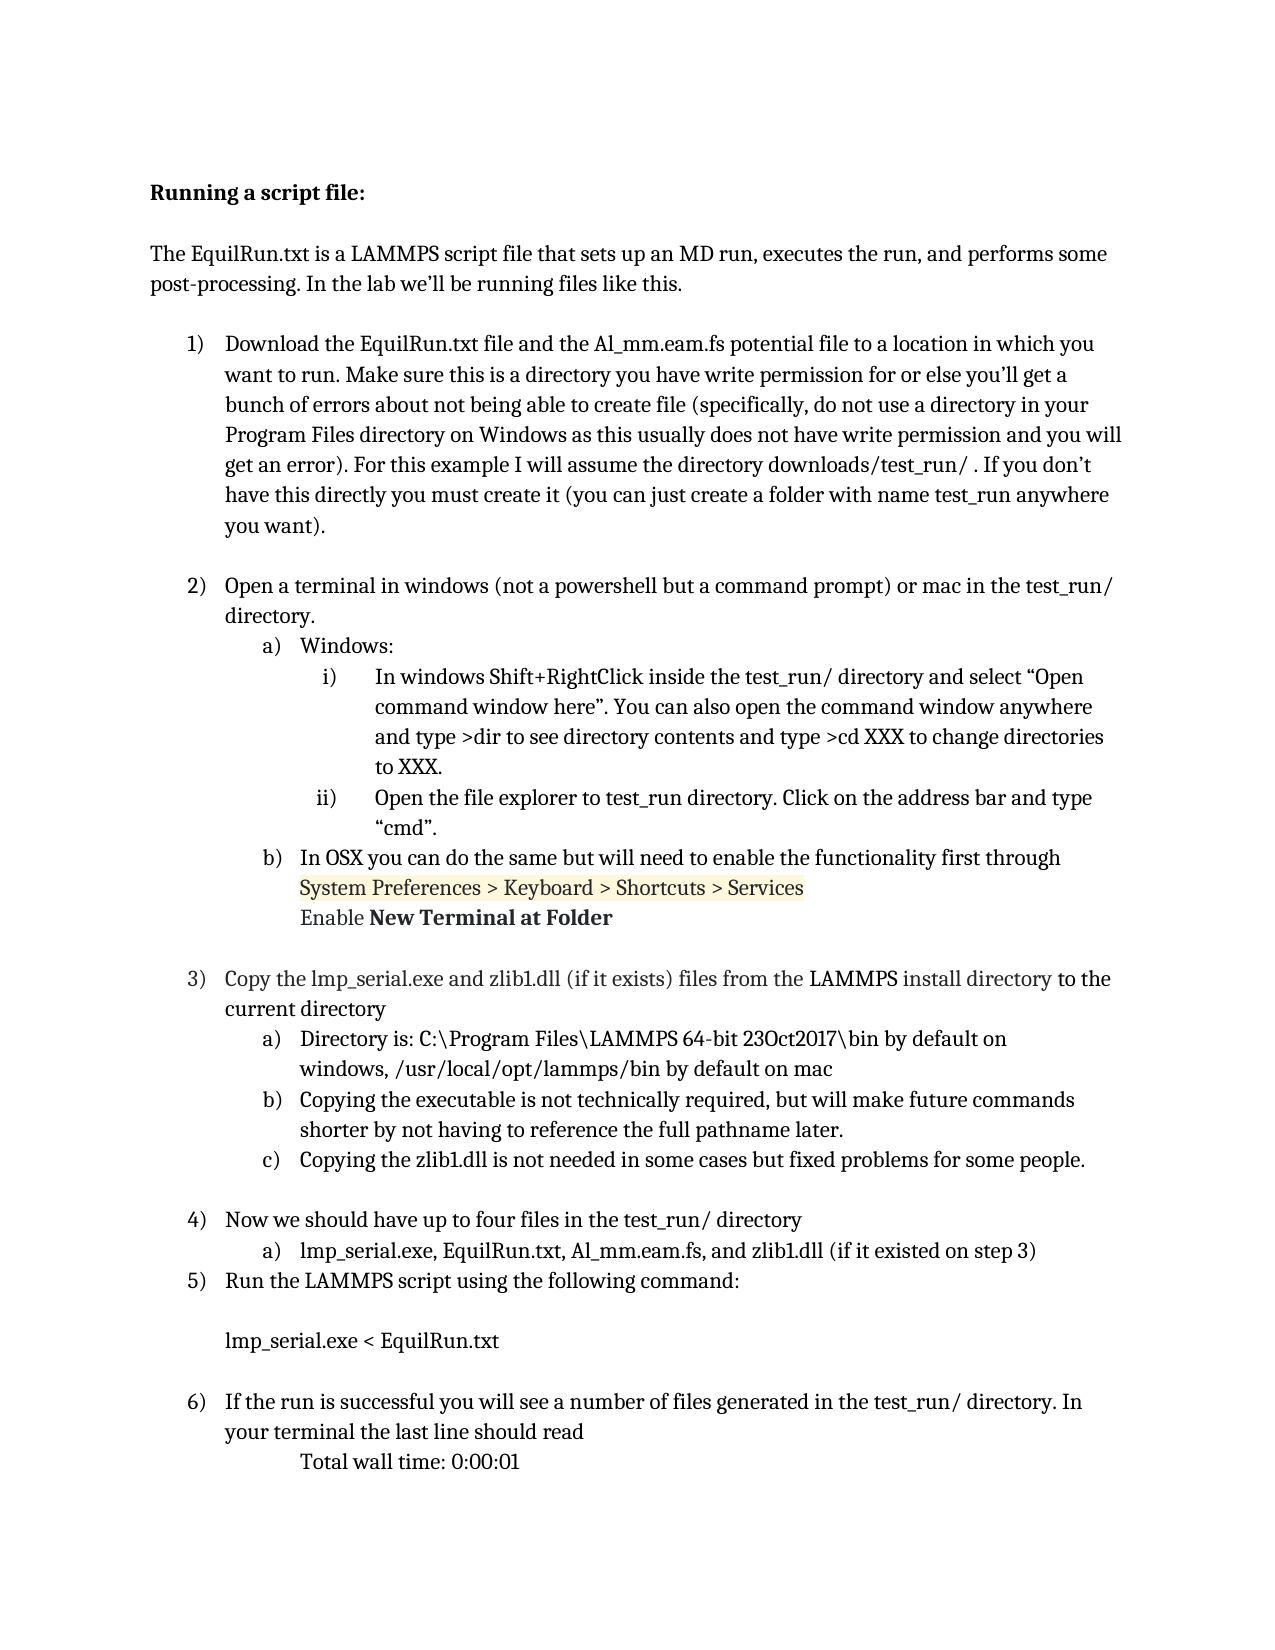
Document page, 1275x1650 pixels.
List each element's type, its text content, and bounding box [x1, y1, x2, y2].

list Windows: [262, 633, 1125, 660]
list Open a terminal in windows (not a powershell but a command prompt) or mac in the test_run/ directory. [187, 573, 1125, 629]
list Download the EquilRun.txt file and the Al_mm.eam.fs potential file to a location in which you want to run. Make sure this is a directory you have write permission for or else you’ll get a bunch of errors about not being able to create file (specifically, do not use a directory in your Program Files directory on Windows as this usually does not have write permission and you will get an error). For this example I will assume the directory downloads/test_run/ . If you don’t have this directly you must create it (you can just create a folder with name test_run anywhere you want). [187, 331, 1125, 539]
list Copying the executable is not technically required, but will make future commands shorter by not having to reference the full pathname later. [262, 1086, 1125, 1143]
list Directory is: C:\Program Files\LAMMPS 64-bit 23Oct2017\bin by default on windows, /usr/local/opt/lammps/bin by default on mac [262, 1026, 1125, 1083]
text Running a script file: [150, 180, 1125, 207]
list Open the file explorer to test_run directory. Click on the address bar and type “cmd”. [337, 784, 1125, 841]
list lmp_serial.exe, EquilRun.txt, Al_mm.eam.fs, and zlib1.dll (if it existed on step 3) [262, 1237, 1125, 1264]
text The EquilRun.txt is a LAMMPS script file that sets up an MD run, executes the run, and performs some post-processing. In the lab we’ll be running files like this. [150, 241, 1125, 297]
list Now we should have up to four files in the test_run/ directory [187, 1207, 1125, 1234]
list In OSX you can do the same but will need to enable the functionality first through System Preferences > Keyboard > Shortcuts > Services Enable New Terminal at Folder [262, 845, 1125, 932]
list Run the LAMMPS script using the following command: lmp_serial.exe < EquilRun.txt [187, 1268, 1125, 1385]
list Copy the lmp_serial.exe and zlib1.dll (if it exists) files from the LAMMPS install directory to the current directory [187, 966, 1125, 1022]
list If the run is successful you will see a number of files generated in the test_run/ directory. In your terminal the last line should read Total wall time: 0:00:01 [187, 1388, 1125, 1475]
list In windows Shift+RightClick inside the test_run/ directory and select “Open command window here”. You can also open the command window anywhere and type >dir to see directory contents and type >cd XXX to change directories to XXX. [337, 663, 1125, 781]
list Copying the zlib1.dll is not needed in some cases but fixed problems for some people. [262, 1147, 1125, 1173]
